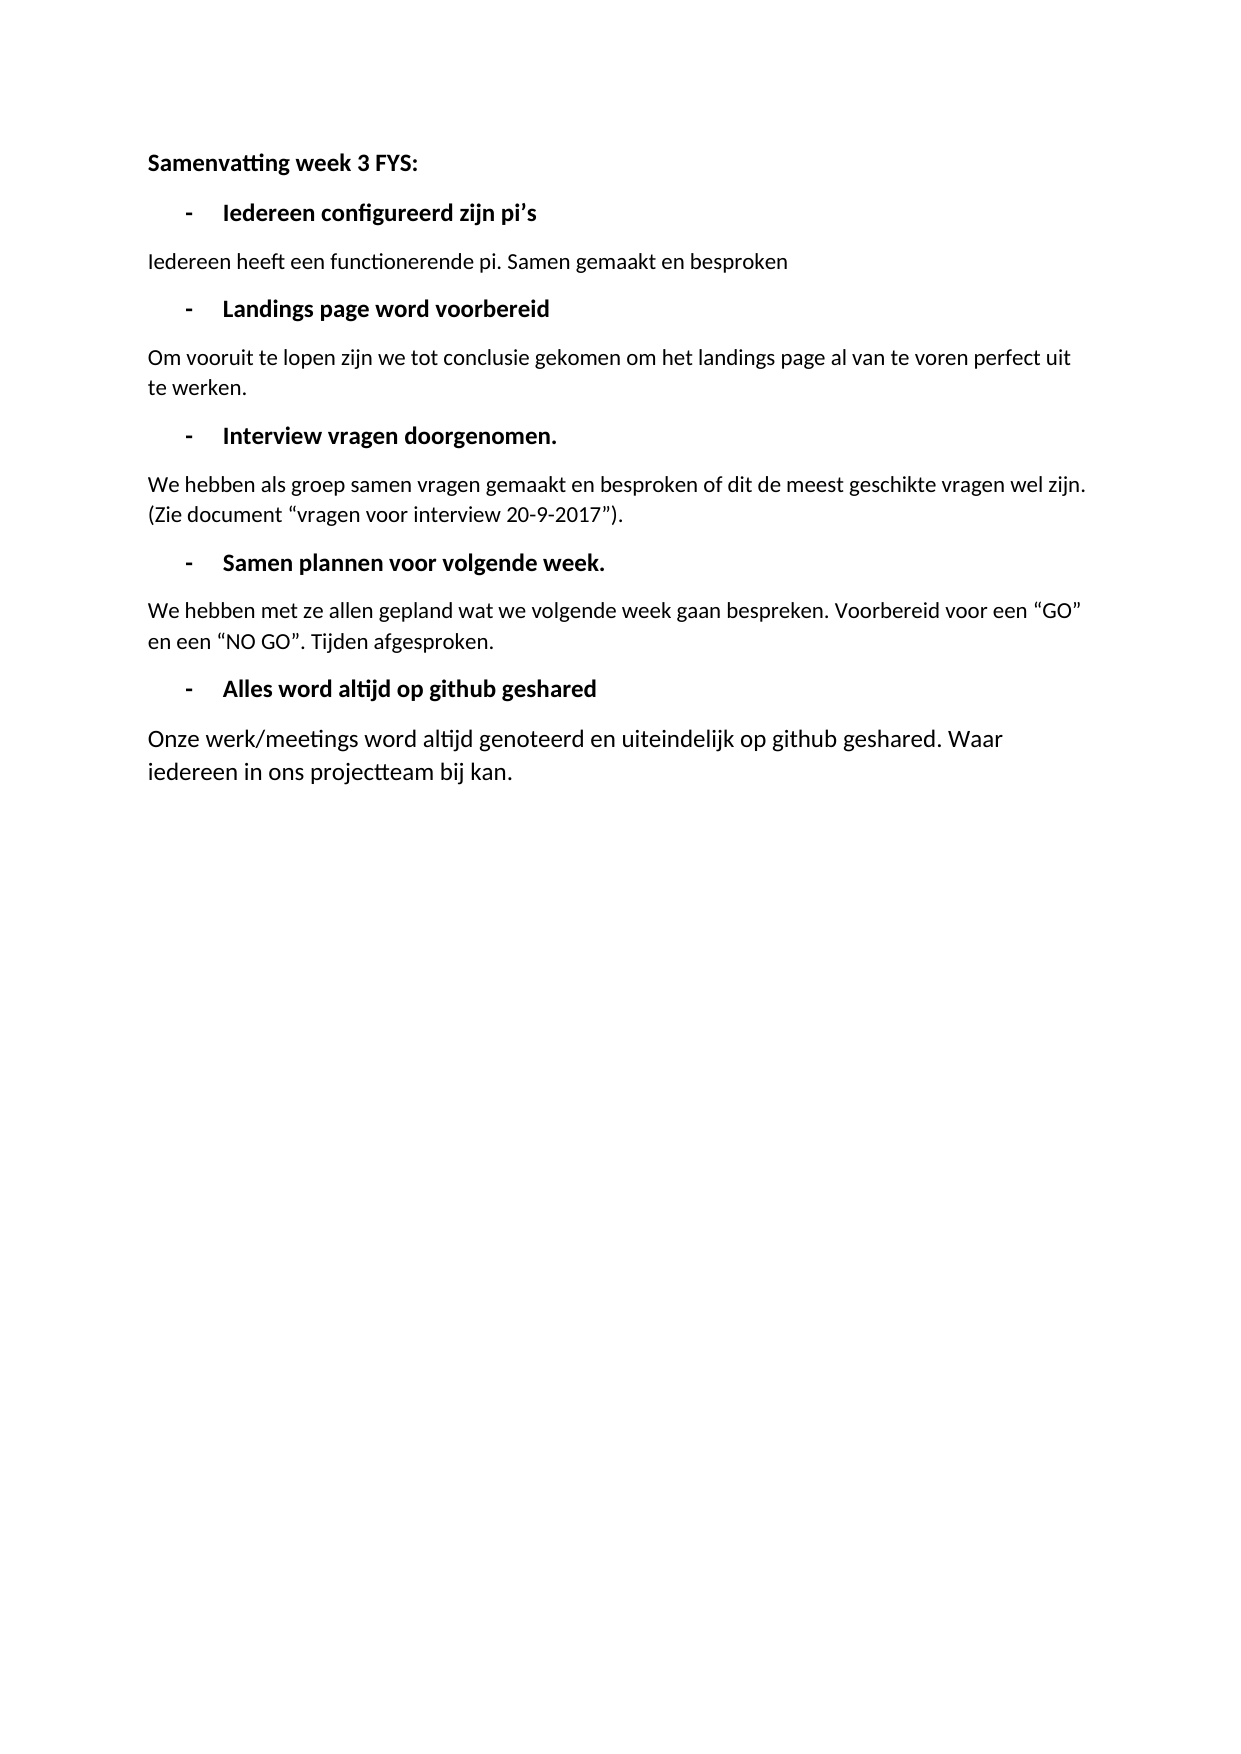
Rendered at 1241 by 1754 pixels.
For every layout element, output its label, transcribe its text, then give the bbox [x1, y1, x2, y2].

list Landings page word voorbereid [185, 294, 1093, 324]
text We hebben met ze allen gepland wat we volgende week gaan bespreken. Voorbereid voor een “GO” en een “NO GO”. Tijden afgesproken. [148, 597, 1093, 655]
list Interview vragen doorgenomen. [185, 420, 1093, 451]
text Om vooruit te lopen zijn we tot conclusie gekomen om het landings page al van te voren perfect uit te werken. [148, 343, 1093, 401]
list Iedereen configureerd zijn pi’s [185, 197, 1093, 228]
text Iedereen heeft een functionerende pi. Samen gemaakt en besproken [148, 247, 1093, 275]
list Alles word altijd op github geshared [185, 674, 1093, 704]
text Onze werk/meetings word altijd genoteerd en uiteindelijk op github geshared. Waar iedereen in ons projectteam bij kan. [148, 723, 1093, 787]
list Samen plannen voor volgende week. [185, 547, 1093, 577]
text We hebben als groep samen vragen gemaakt en besproken of dit de meest geschikte vragen wel zijn. (Zie document “vragen voor interview 20-9-2017”). [148, 470, 1093, 528]
text Samenvatting week 3 FYS: [148, 148, 1093, 178]
